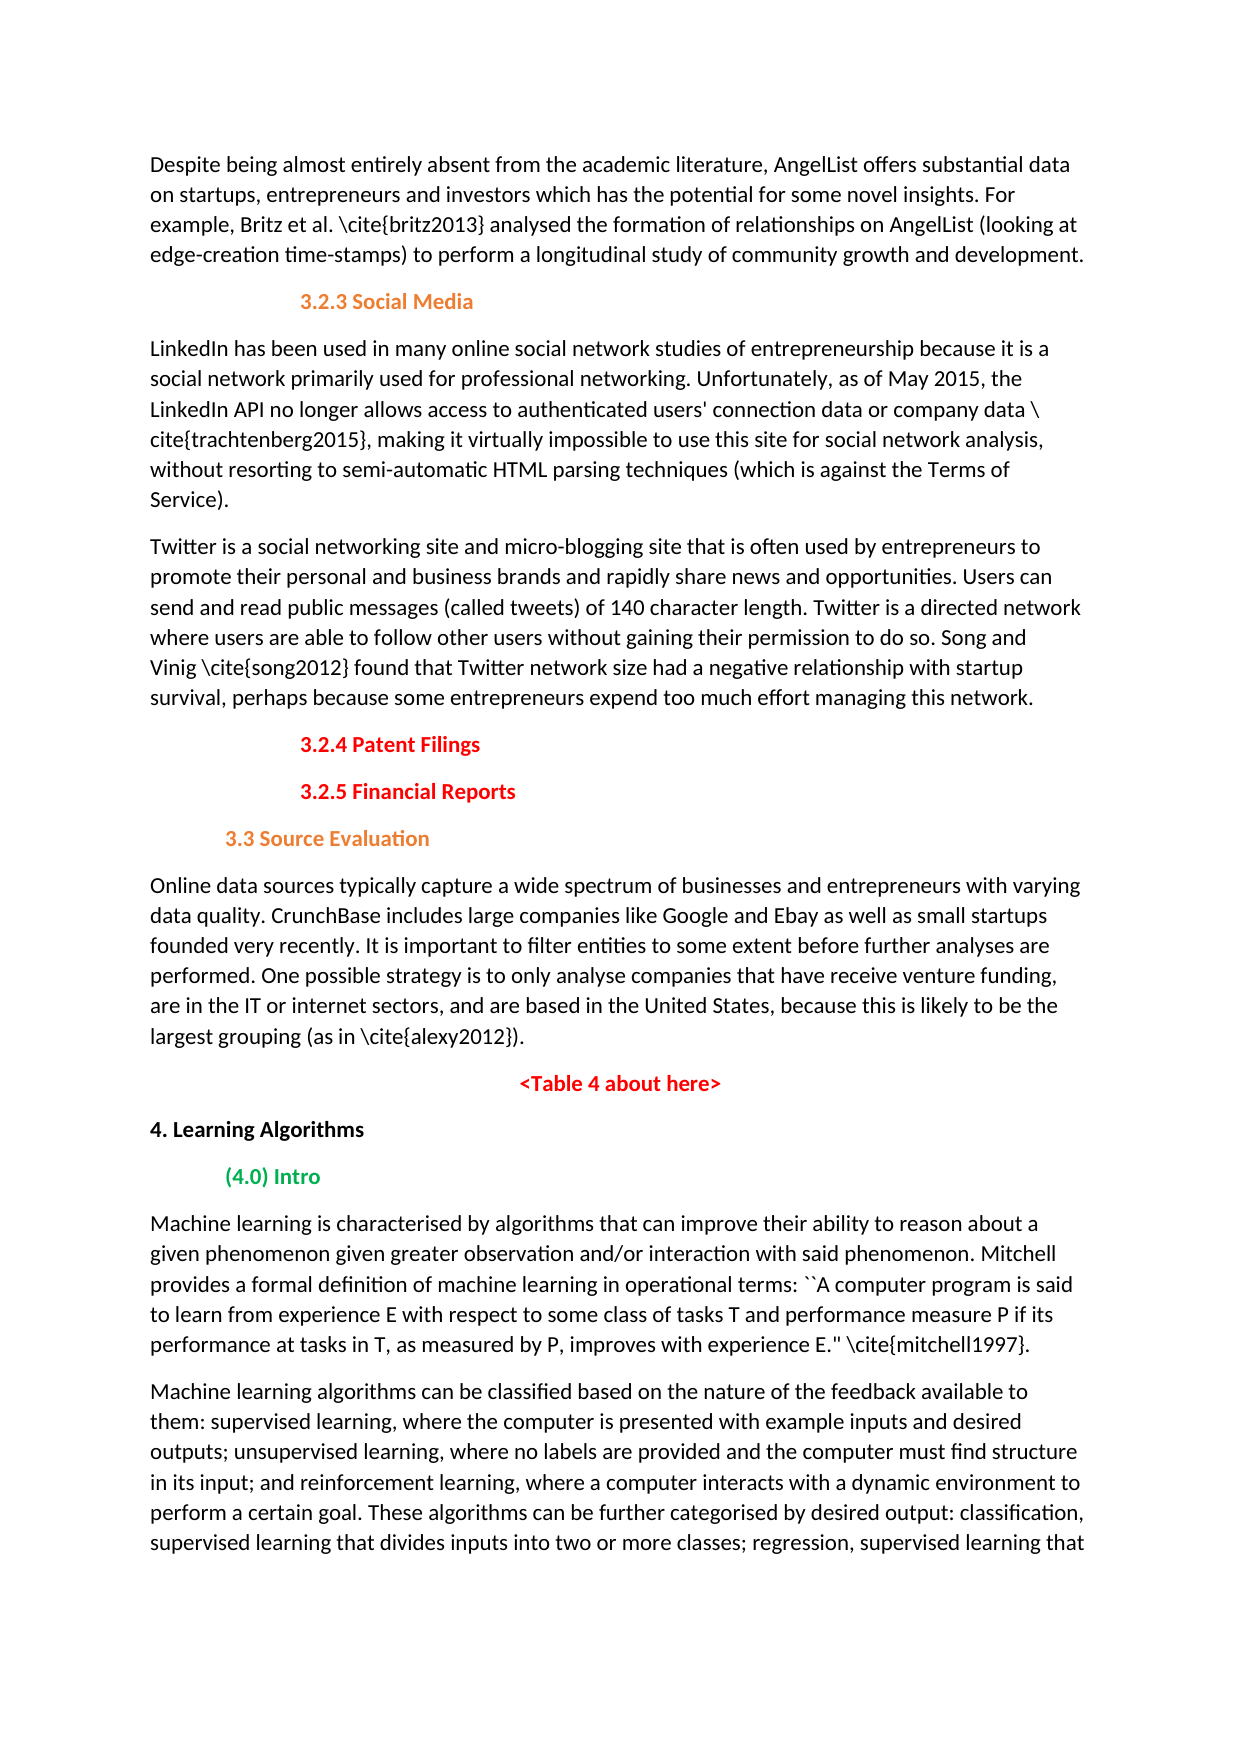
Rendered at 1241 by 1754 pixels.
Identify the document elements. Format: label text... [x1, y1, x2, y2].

text (4.0) Intro [150, 1162, 1090, 1191]
text Online data sources typically capture a wide spectrum of businesses and entrepreneurs with varying data quality. CrunchBase includes large companies like Google and Ebay as well as small startups founded very recently. It is important to filter entities to some extent before further analyses are performed. One possible strategy is to only analyse companies that have receive venture funding, are in the IT or internet sectors, and are based in the United States, because this is likely to be the largest grouping (as in \cite{alexy2012}). [150, 871, 1090, 1050]
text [150, 1377, 1090, 1556]
text LinkedIn has been used in many online social network studies of entrepreneurship because it is a social network primarily used for professional networking. Unfortunately, as of May 2015, the LinkedIn API no longer allows access to authenticated users' connection data or company data \cite{trachtenberg2015}, making it virtually impossible to use this site for social network analysis, without resorting to semi-automatic HTML parsing techniques (which is against the Terms of Service). [150, 334, 1090, 513]
text Twitter is a social networking site and micro-blogging site that is often used by entrepreneurs to promote their personal and business brands and rapidly share news and opportunities. Users can send and read public messages (called tweets) of 140 character length. Twitter is a directed network where users are able to follow other users without gaining their permission to do so. Song and Vinig \cite{song2012} found that Twitter network size had a negative relationship with startup survival, perhaps because some entrepreneurs expend too much effort managing this network. [150, 532, 1090, 711]
text Despite being almost entirely absent from the academic literature, AngelList offers substantial data on startups, entrepreneurs and investors which has the potential for some novel insights. For example, Britz et al. \cite{britz2013} analysed the formation of relationships on AngelList (looking at edge-creation time-stamps) to perform a longitudinal study of community growth and development. [150, 150, 1090, 269]
text 3.3 Source Evaluation [150, 824, 1090, 852]
text 3.2.3 Social Media [225, 287, 1090, 316]
text 4. Learning Algorithms [150, 1116, 1090, 1144]
text 3.2.4 Patent Filings [225, 730, 1090, 758]
text 3.2.5 Financial Reports [225, 777, 1090, 805]
text Machine learning is characterised by algorithms that can improve their ability to reason about a given phenomenon given greater observation and/or interaction with said phenomenon. Mitchell provides a formal definition of machine learning in operational terms: ``A computer program is said to learn from experience E with respect to some class of tasks T and performance measure P if its performance at tasks in T, as measured by P, improves with experience E." \cite{mitchell1997}. [150, 1209, 1090, 1358]
text <Table 4 about here> [150, 1069, 1090, 1097]
